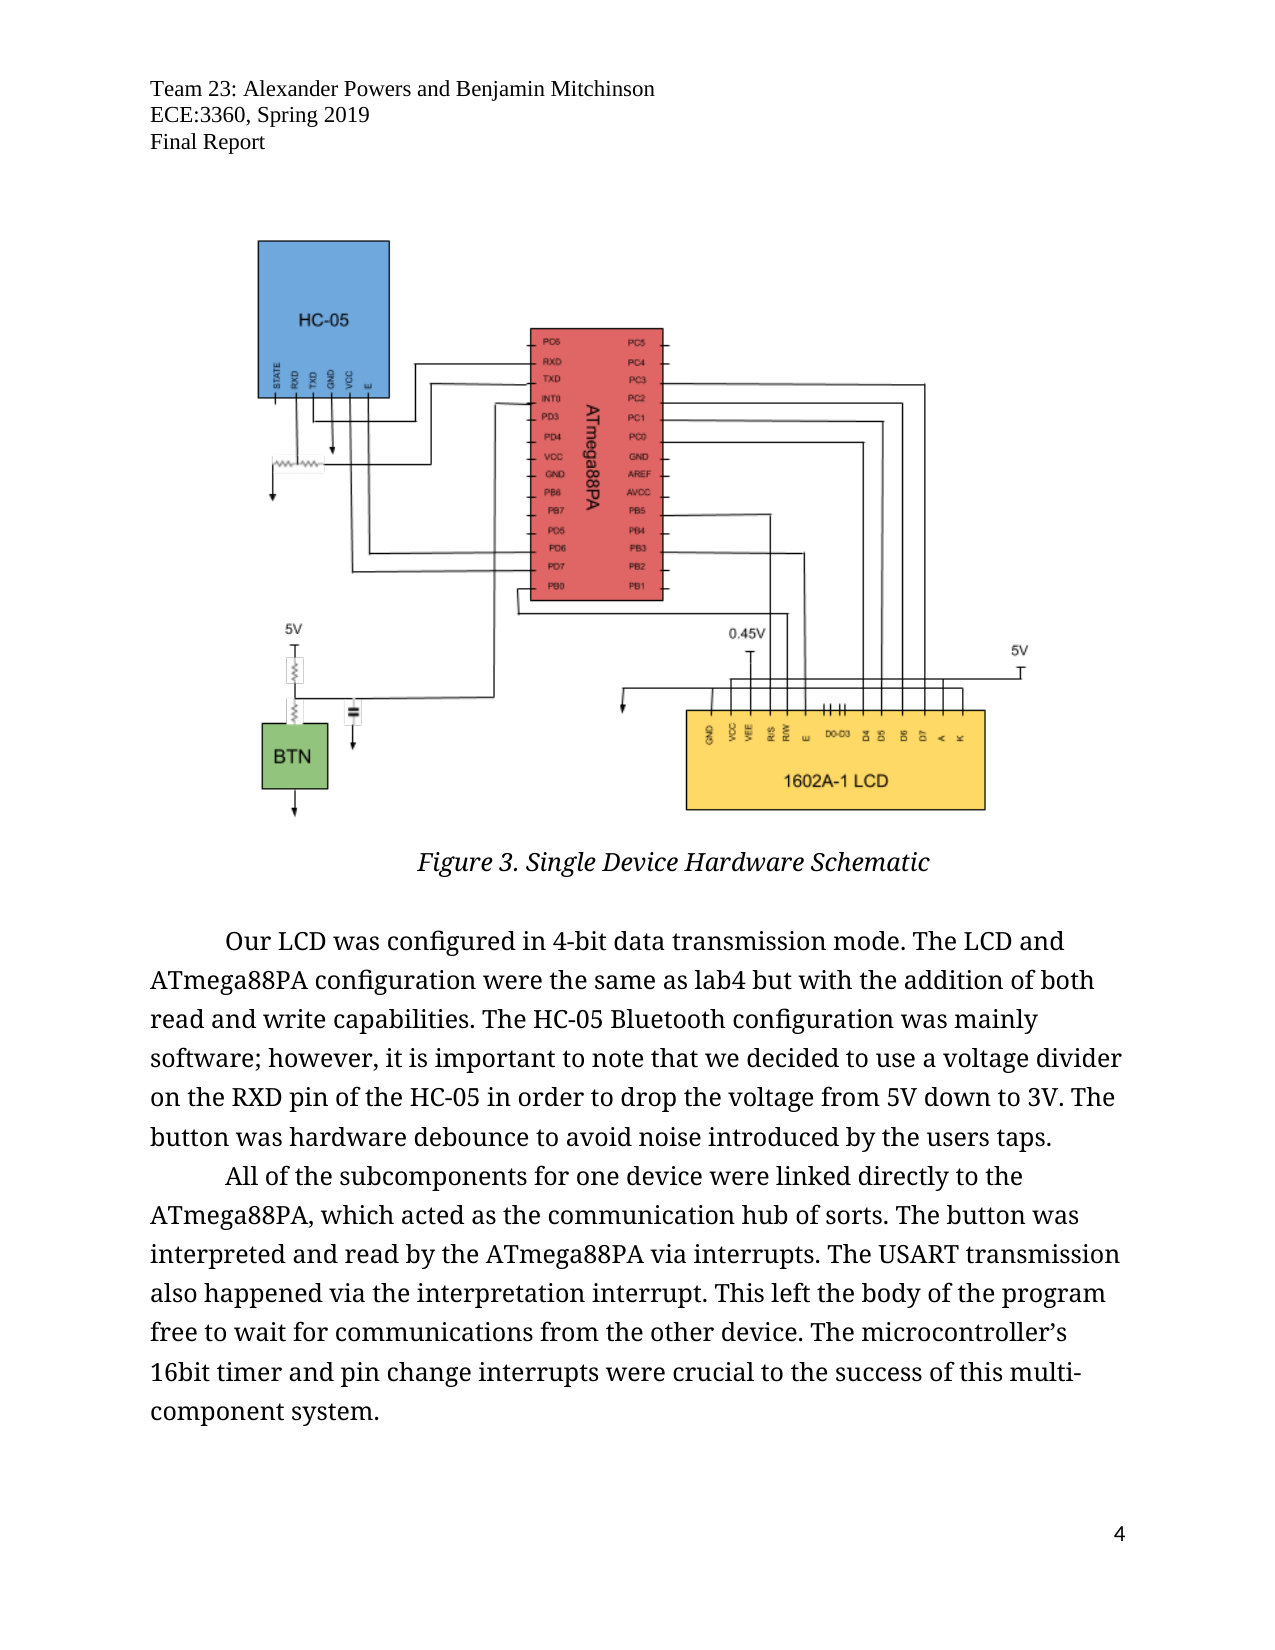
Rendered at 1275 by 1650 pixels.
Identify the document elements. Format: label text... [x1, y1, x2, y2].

text All of the subcomponents for one device were linked directly to the ATmega88PA, which acted as the communication hub of sorts. The button was interpreted and read by the ATmega88PA via interrupts. The USART transmission also happened via the interpretation interrupt. This left the body of the program free to wait for communications from the other device. The microcontroller’s 16bit timer and pin change interrupts were crucial to the success of this multi-component system. [150, 1158, 1125, 1427]
picture [233, 219, 1046, 835]
text Our LCD was configured in 4-bit data transmission mode. The LCD and ATmega88PA configuration were the same as lab4 but with the addition of both read and write capabilities. The HC-05 Bluetooth configuration was mainly software; however, it is important to note that we decided to use a voltage divider on the RXD pin of the HC-05 in order to drop the voltage from 5V down to 3V. The button was hardware debounce to avoid noise introduced by the users taps. [150, 923, 1125, 1153]
